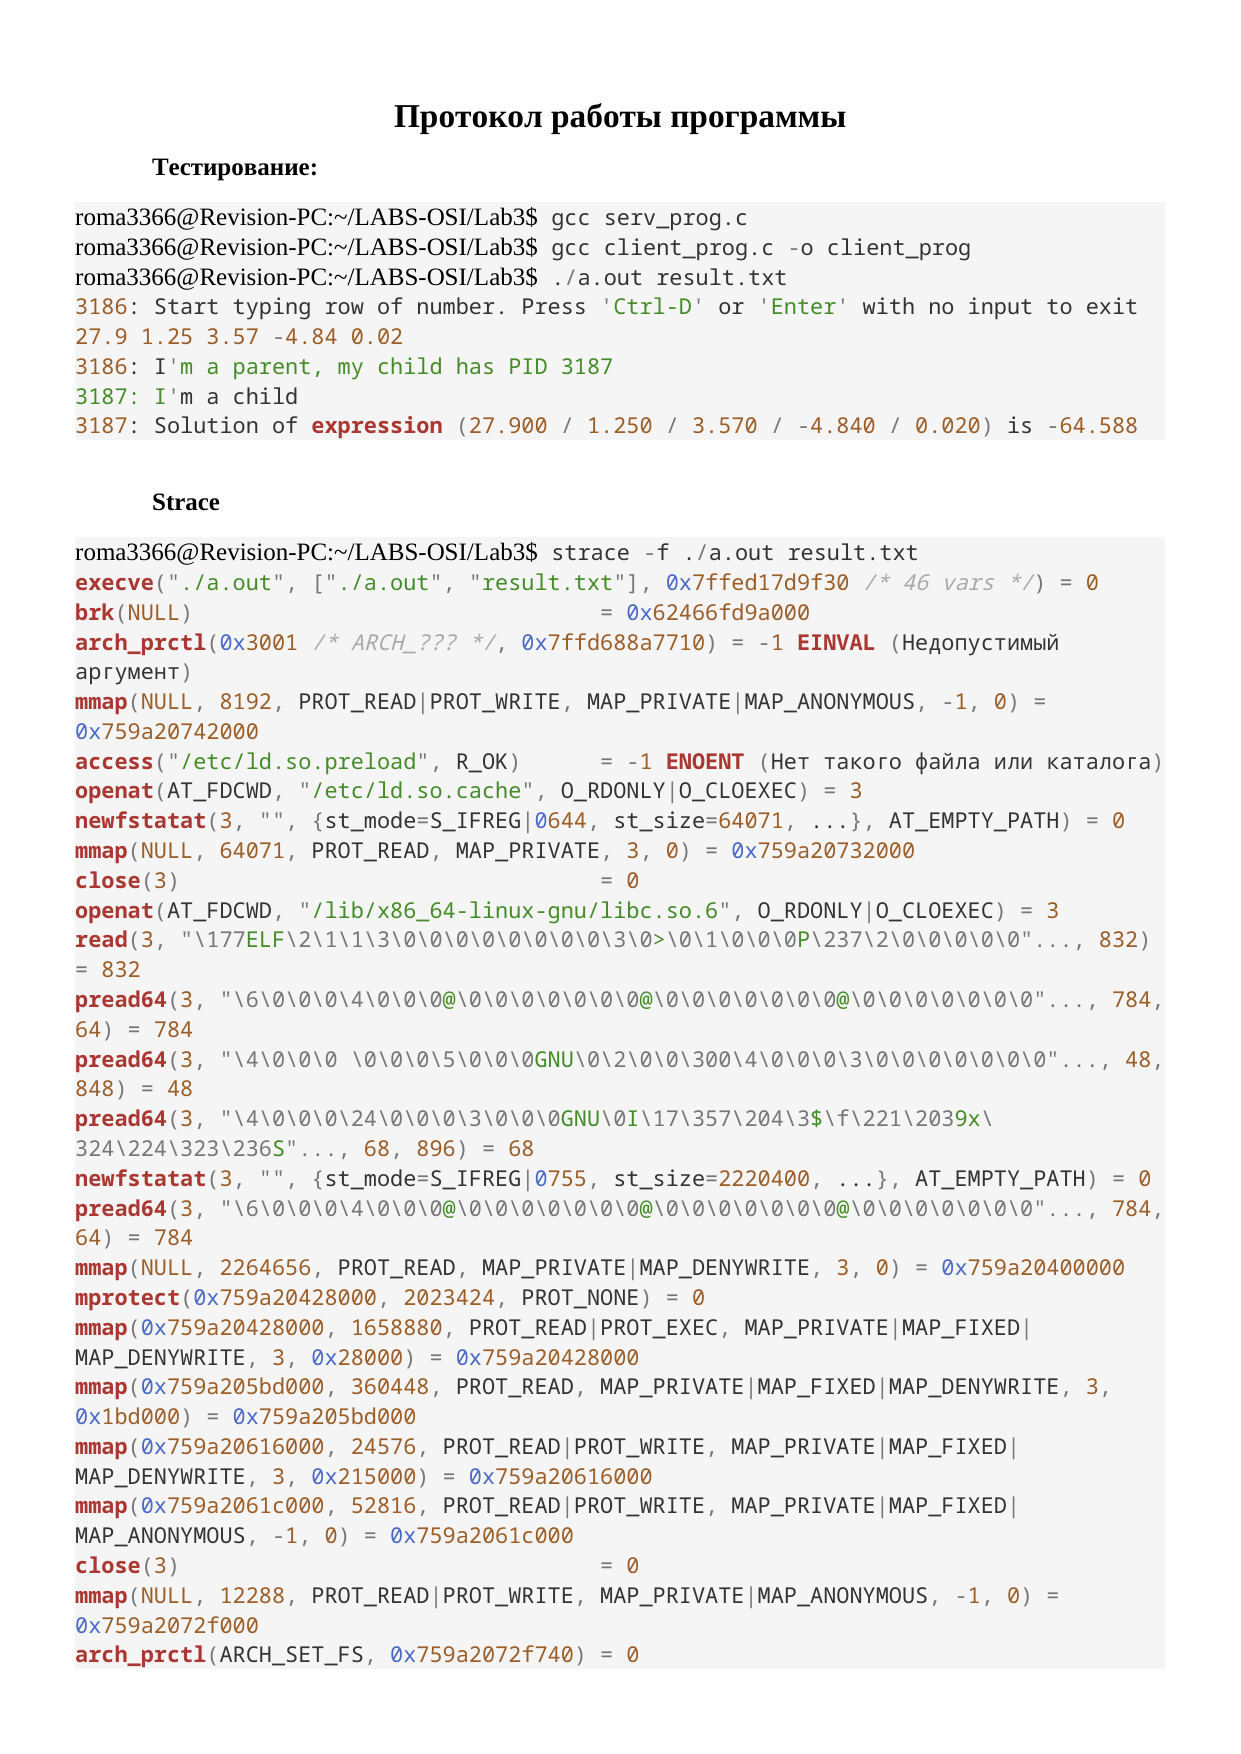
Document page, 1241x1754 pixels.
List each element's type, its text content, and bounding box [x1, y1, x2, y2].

text 3187: I'm a child [75, 381, 1165, 411]
text close(3) = 0 [75, 865, 1165, 894]
text pread64(3, "\4\0\0\0 \0\0\0\5\0\0\0GNU\0\2\0\0\300\4\0\0\0\3\0\0\0\0\0\0\0"..., 48, 848) = 48 [75, 1043, 1165, 1103]
text newfstatat(3, "", {st_mode=S_IFREG|0644, st_size=64071, ...}, AT_EMPTY_PATH) = 0 [75, 805, 1165, 835]
text Strace [93, 487, 1147, 516]
text roma3366@Revision-PC:~/LABS-OSI/Lab3$ ./a.out result.txt [75, 262, 1165, 291]
text access("/etc/ld.so.preload", R_OK) = -1 ENOENT (Нет такого файла или каталога) [75, 746, 1165, 775]
text newfstatat(3, "", {st_mode=S_IFREG|0755, st_size=2220400, ...}, AT_EMPTY_PATH) = 0 [75, 1163, 1165, 1192]
text roma3366@Revision-PC:~/LABS-OSI/Lab3$ gcc client_prog.c -o client_prog [75, 232, 1165, 262]
text mmap(NULL, 12288, PROT_READ|PROT_WRITE, MAP_PRIVATE|MAP_ANONYMOUS, -1, 0) = 0x759a2072f000 [75, 1580, 1165, 1639]
text roma3366@Revision-PC:~/LABS-OSI/Lab3$ gcc serv_prog.c [75, 202, 1165, 232]
text mmap(0x759a205bd000, 360448, PROT_READ, MAP_PRIVATE|MAP_FIXED|MAP_DENYWRITE, 3, 0x1bd000) = 0x759a205bd000 [75, 1371, 1165, 1431]
text close(3) = 0 [75, 1550, 1165, 1580]
text Тестирование: [93, 152, 1147, 181]
text mmap(0x759a2061c000, 52816, PROT_READ|PROT_WRITE, MAP_PRIVATE|MAP_FIXED|MAP_ANONYMOUS, -1, 0) = 0x759a2061c000 [75, 1490, 1165, 1550]
text openat(AT_FDCWD, "/etc/ld.so.cache", O_RDONLY|O_CLOEXEC) = 3 [75, 775, 1165, 805]
text mmap(NULL, 2264656, PROT_READ, MAP_PRIVATE|MAP_DENYWRITE, 3, 0) = 0x759a20400000 [75, 1252, 1165, 1282]
text mmap(NULL, 64071, PROT_READ, MAP_PRIVATE, 3, 0) = 0x759a20732000 [75, 835, 1165, 865]
text arch_prctl(ARCH_SET_FS, 0x759a2072f740) = 0 [75, 1639, 1165, 1669]
text mmap(0x759a20616000, 24576, PROT_READ|PROT_WRITE, MAP_PRIVATE|MAP_FIXED|MAP_DENYWRITE, 3, 0x215000) = 0x759a20616000 [75, 1431, 1165, 1490]
text Протокол работы программы [93, 96, 1147, 134]
text mmap(0x759a20428000, 1658880, PROT_READ|PROT_EXEC, MAP_PRIVATE|MAP_FIXED|MAP_DENYWRITE, 3, 0x28000) = 0x759a20428000 [75, 1312, 1165, 1371]
text roma3366@Revision-PC:~/LABS-OSI/Lab3$ strace -f ./a.out result.txt [75, 537, 1165, 567]
text pread64(3, "\6\0\0\0\4\0\0\0@\0\0\0\0\0\0\0@\0\0\0\0\0\0\0@\0\0\0\0\0\0\0"..., 784, 64) = 784 [75, 984, 1165, 1043]
text read(3, "\177ELF\2\1\1\3\0\0\0\0\0\0\0\0\3\0>\0\1\0\0\0P\237\2\0\0\0\0\0"..., 832) = 832 [75, 924, 1165, 984]
text pread64(3, "\6\0\0\0\4\0\0\0@\0\0\0\0\0\0\0@\0\0\0\0\0\0\0@\0\0\0\0\0\0\0"..., 784, 64) = 784 [75, 1192, 1165, 1252]
text mprotect(0x759a20428000, 2023424, PROT_NONE) = 0 [75, 1282, 1165, 1312]
text arch_prctl(0x3001 /* ARCH_??? */, 0x7ffd688a7710) = -1 EINVAL (Недопустимый аргумент) [75, 626, 1165, 686]
text openat(AT_FDCWD, "/lib/x86_64-linux-gnu/libc.so.6", O_RDONLY|O_CLOEXEC) = 3 [75, 894, 1165, 924]
text 3187: Solution of expression (27.900 / 1.250 / 3.570 / -4.840 / 0.020) is -64.588 [75, 411, 1165, 440]
text 27.9 1.25 3.57 -4.84 0.02 [75, 321, 1165, 351]
text pread64(3, "\4\0\0\0\24\0\0\0\3\0\0\0GNU\0I\17\357\204\3$\f\221\2039x\324\224\323\236S"..., 68, 896) = 68 [75, 1103, 1165, 1163]
text 3186: I'm a parent, my child has PID 3187 [75, 351, 1165, 381]
text mmap(NULL, 8192, PROT_READ|PROT_WRITE, MAP_PRIVATE|MAP_ANONYMOUS, -1, 0) = 0x759a20742000 [75, 686, 1165, 746]
text 3186: Start typing row of number. Press 'Ctrl-D' or 'Enter' with no input to exit [75, 291, 1165, 321]
text brk(NULL) = 0x62466fd9a000 [75, 597, 1165, 626]
text execve("./a.out", ["./a.out", "result.txt"], 0x7ffed17d9f30 /* 46 vars */) = 0 [75, 567, 1165, 597]
